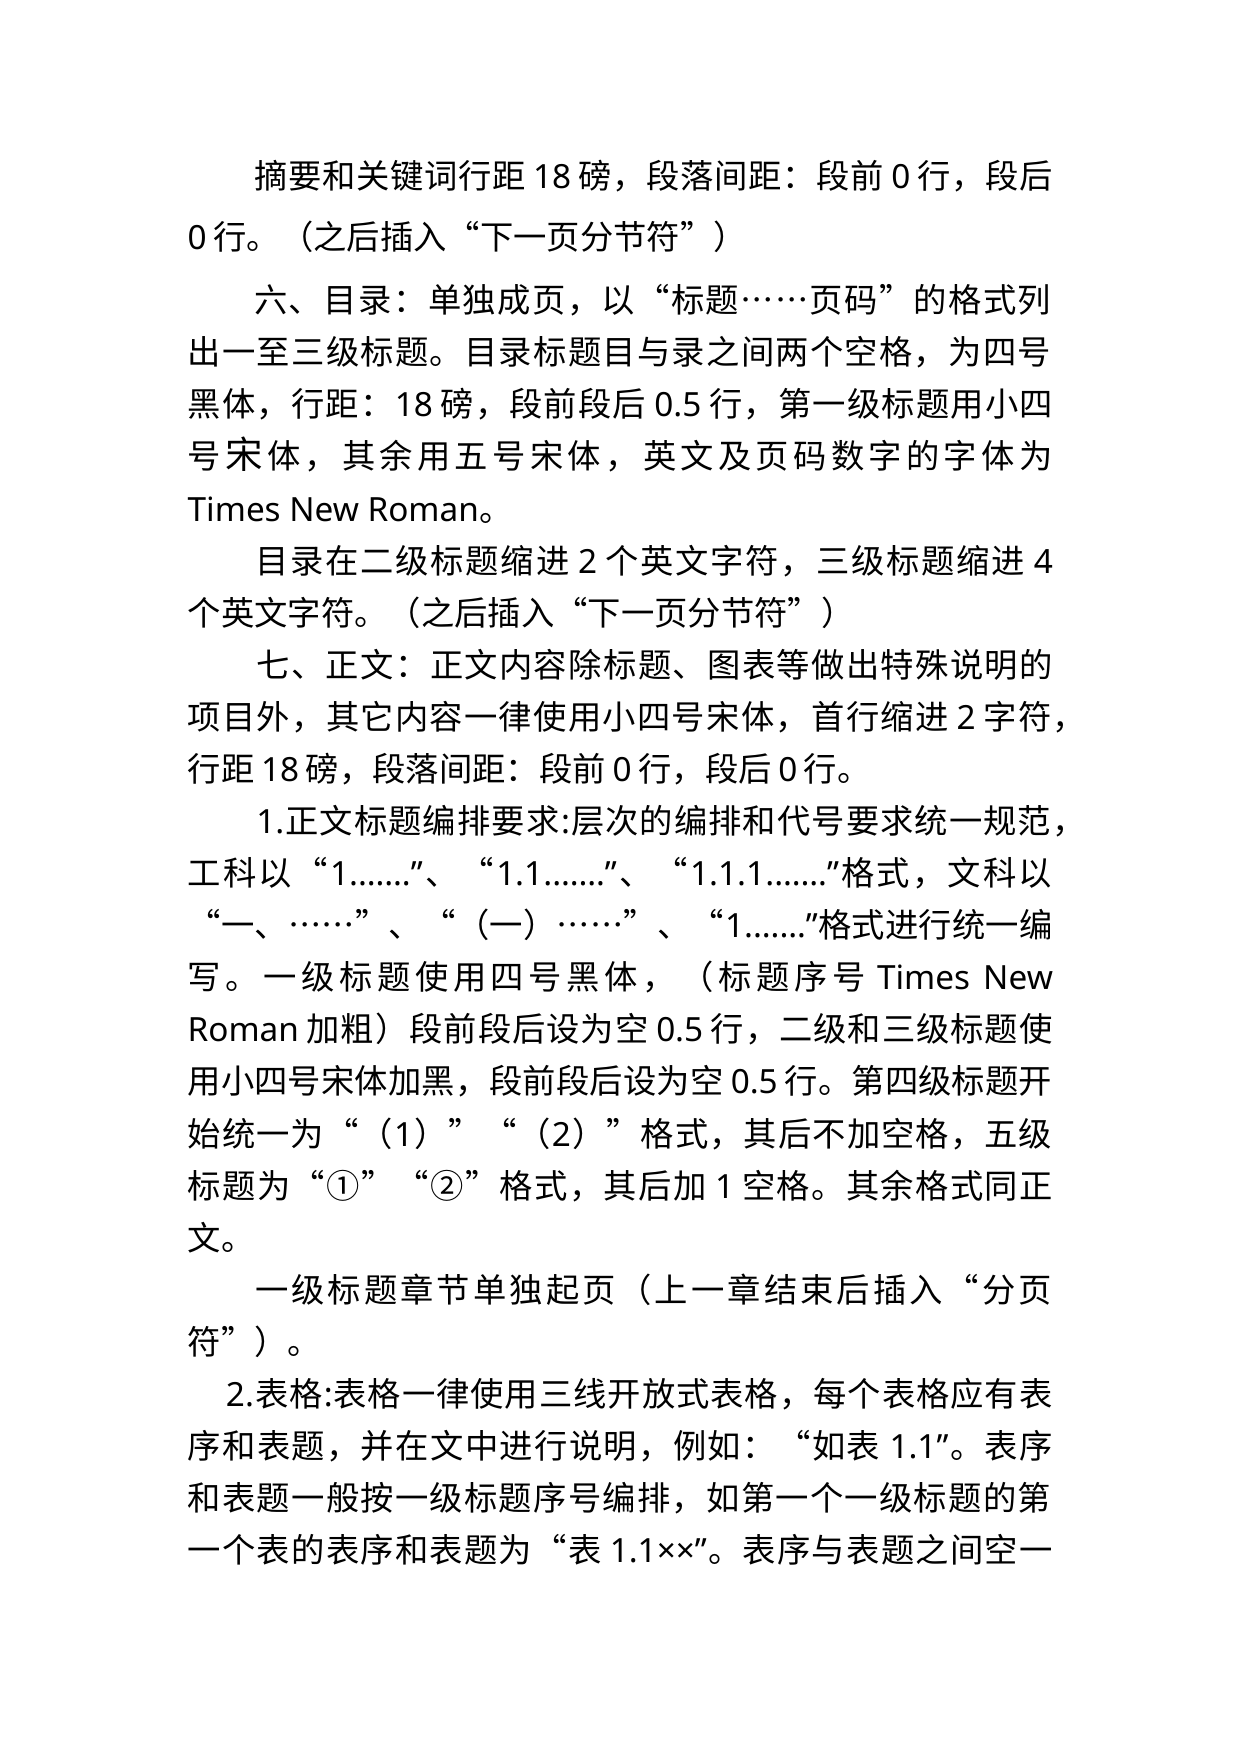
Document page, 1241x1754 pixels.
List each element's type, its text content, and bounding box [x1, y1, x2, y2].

text 六、目录：单独成页，以“标题……页码”的格式列出一至三级标题。目录标题目与录之间两个空格，为四号黑体，行距：18磅，段前段后0.5行，第一级标题用小四号宋体，其余用五号宋体，英文及页码数字的字体为Times New Roman。 [187, 271, 1053, 531]
text 1.正文标题编排要求:层次的编排和代号要求统一规范，工科以“1.……”、“1.1.……”、“1.1.1.……”格式，文科以“一、……”、“（一）……”、“1.……”格式进行统一编写。一级标题使用四号黑体，（标题序号Times New Roman加粗）段前段后设为空0.5行，二级和三级标题使用小四号宋体加黑，段前段后设为空0.5行。第四级标题开始统一为“（1）”“（2）”格式，其后不加空格，五级标题为“①”“②”格式，其后加1空格。其余格式同正文。 [187, 792, 1053, 1261]
text 摘要和关键词行距18磅，段落间距：段前0行，段后0行。（之后插入“下一页分节符”） [187, 150, 1053, 259]
text 目录在二级标题缩进2个英文字符，三级标题缩进4个英文字符。（之后插入“下一页分节符”） [187, 531, 1053, 636]
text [187, 1365, 1053, 1573]
text 一级标题章节单独起页（上一章结束后插入“分页符”）。 [187, 1261, 1053, 1365]
text 七、正文：正文内容除标题、图表等做出特殊说明的项目外，其它内容一律使用小四号宋体，首行缩进2字符，行距18磅，段落间距：段前0行，段后0行。 [187, 636, 1053, 792]
